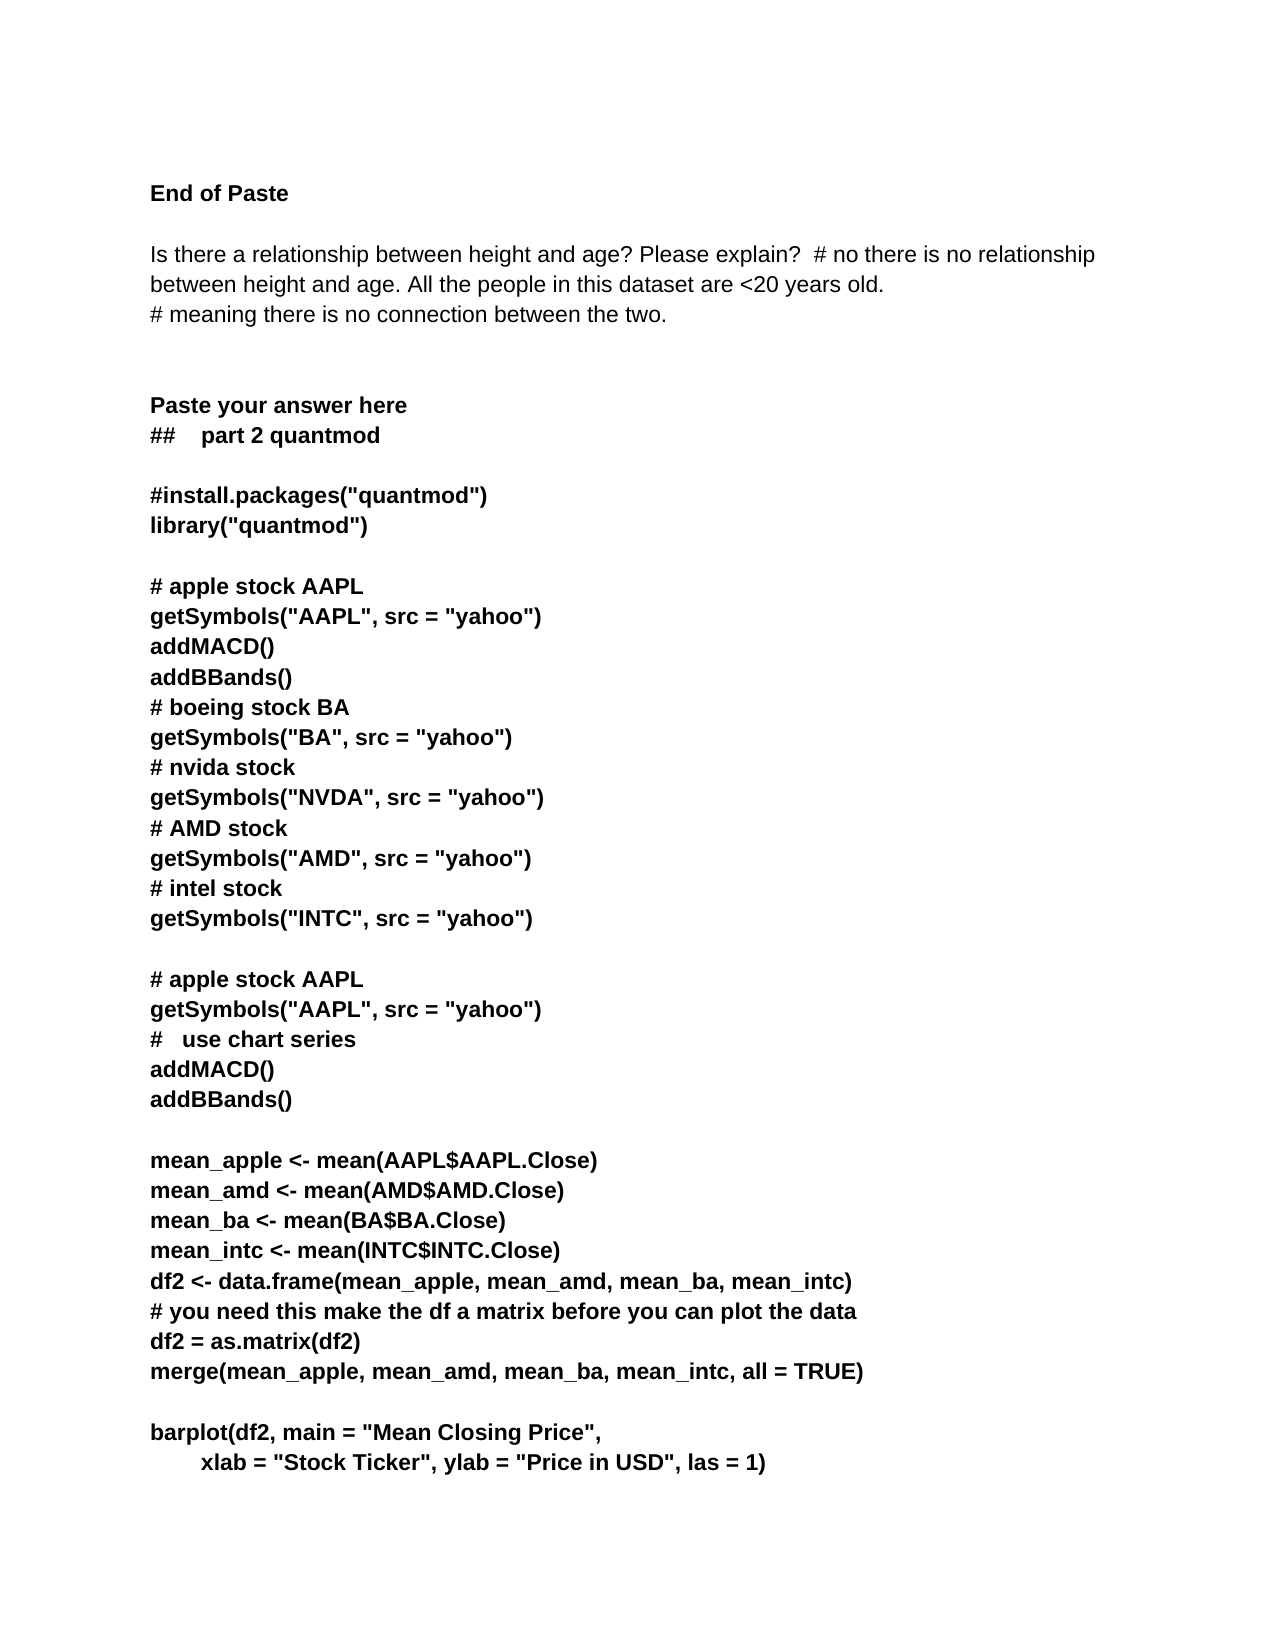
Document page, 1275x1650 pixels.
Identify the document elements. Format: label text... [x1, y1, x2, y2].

text addMACD() [150, 633, 1125, 660]
text df2 <- data.frame(mean_apple, mean_amd, mean_ba, mean_intc) [150, 1268, 1125, 1294]
text barplot(df2, main = "Mean Closing Price", [150, 1419, 1125, 1445]
text # intel stock [150, 875, 1125, 901]
text getSymbols("INTC", src = "yahoo") [150, 905, 1125, 932]
text # use chart series [150, 1026, 1125, 1052]
text df2 = as.matrix(df2) [150, 1328, 1125, 1354]
text # AMD stock [150, 814, 1125, 841]
text # apple stock AAPL [150, 573, 1125, 599]
text addBBands() [150, 1086, 1125, 1113]
text addBBands() [150, 663, 1125, 690]
text # meaning there is no connection between the two. [150, 301, 1125, 327]
text ## part 2 quantmod [150, 422, 1125, 448]
text mean_amd <- mean(AMD$AMD.Close) [150, 1177, 1125, 1203]
text # boeing stock BA [150, 694, 1125, 720]
text getSymbols("AMD", src = "yahoo") [150, 845, 1125, 871]
text Is there a relationship between height and age? Please explain? # no there is no relationship between height and age. All the people in this dataset are <20 years old. [150, 241, 1125, 297]
text xlab = "Stock Ticker", ylab = "Price in USD", las = 1) [150, 1449, 1125, 1475]
text getSymbols("AAPL", src = "yahoo") [150, 996, 1125, 1022]
text mean_apple <- mean(AAPL$AAPL.Close) [150, 1147, 1125, 1173]
text # apple stock AAPL [150, 966, 1125, 992]
text # you need this make the df a matrix before you can plot the data [150, 1298, 1125, 1324]
text # nvida stock [150, 754, 1125, 781]
text getSymbols("AAPL", src = "yahoo") [150, 603, 1125, 629]
text #install.packages("quantmod") [150, 482, 1125, 509]
text mean_ba <- mean(BA$BA.Close) [150, 1207, 1125, 1234]
text End of Paste [150, 180, 1125, 207]
text library("quantmod") [150, 512, 1125, 539]
text addMACD() [150, 1056, 1125, 1083]
text getSymbols("NVDA", src = "yahoo") [150, 784, 1125, 811]
text getSymbols("BA", src = "yahoo") [150, 724, 1125, 750]
text Paste your answer here [150, 392, 1125, 418]
text mean_intc <- mean(INTC$INTC.Close) [150, 1237, 1125, 1264]
text merge(mean_apple, mean_amd, mean_ba, mean_intc, all = TRUE) [150, 1358, 1125, 1385]
